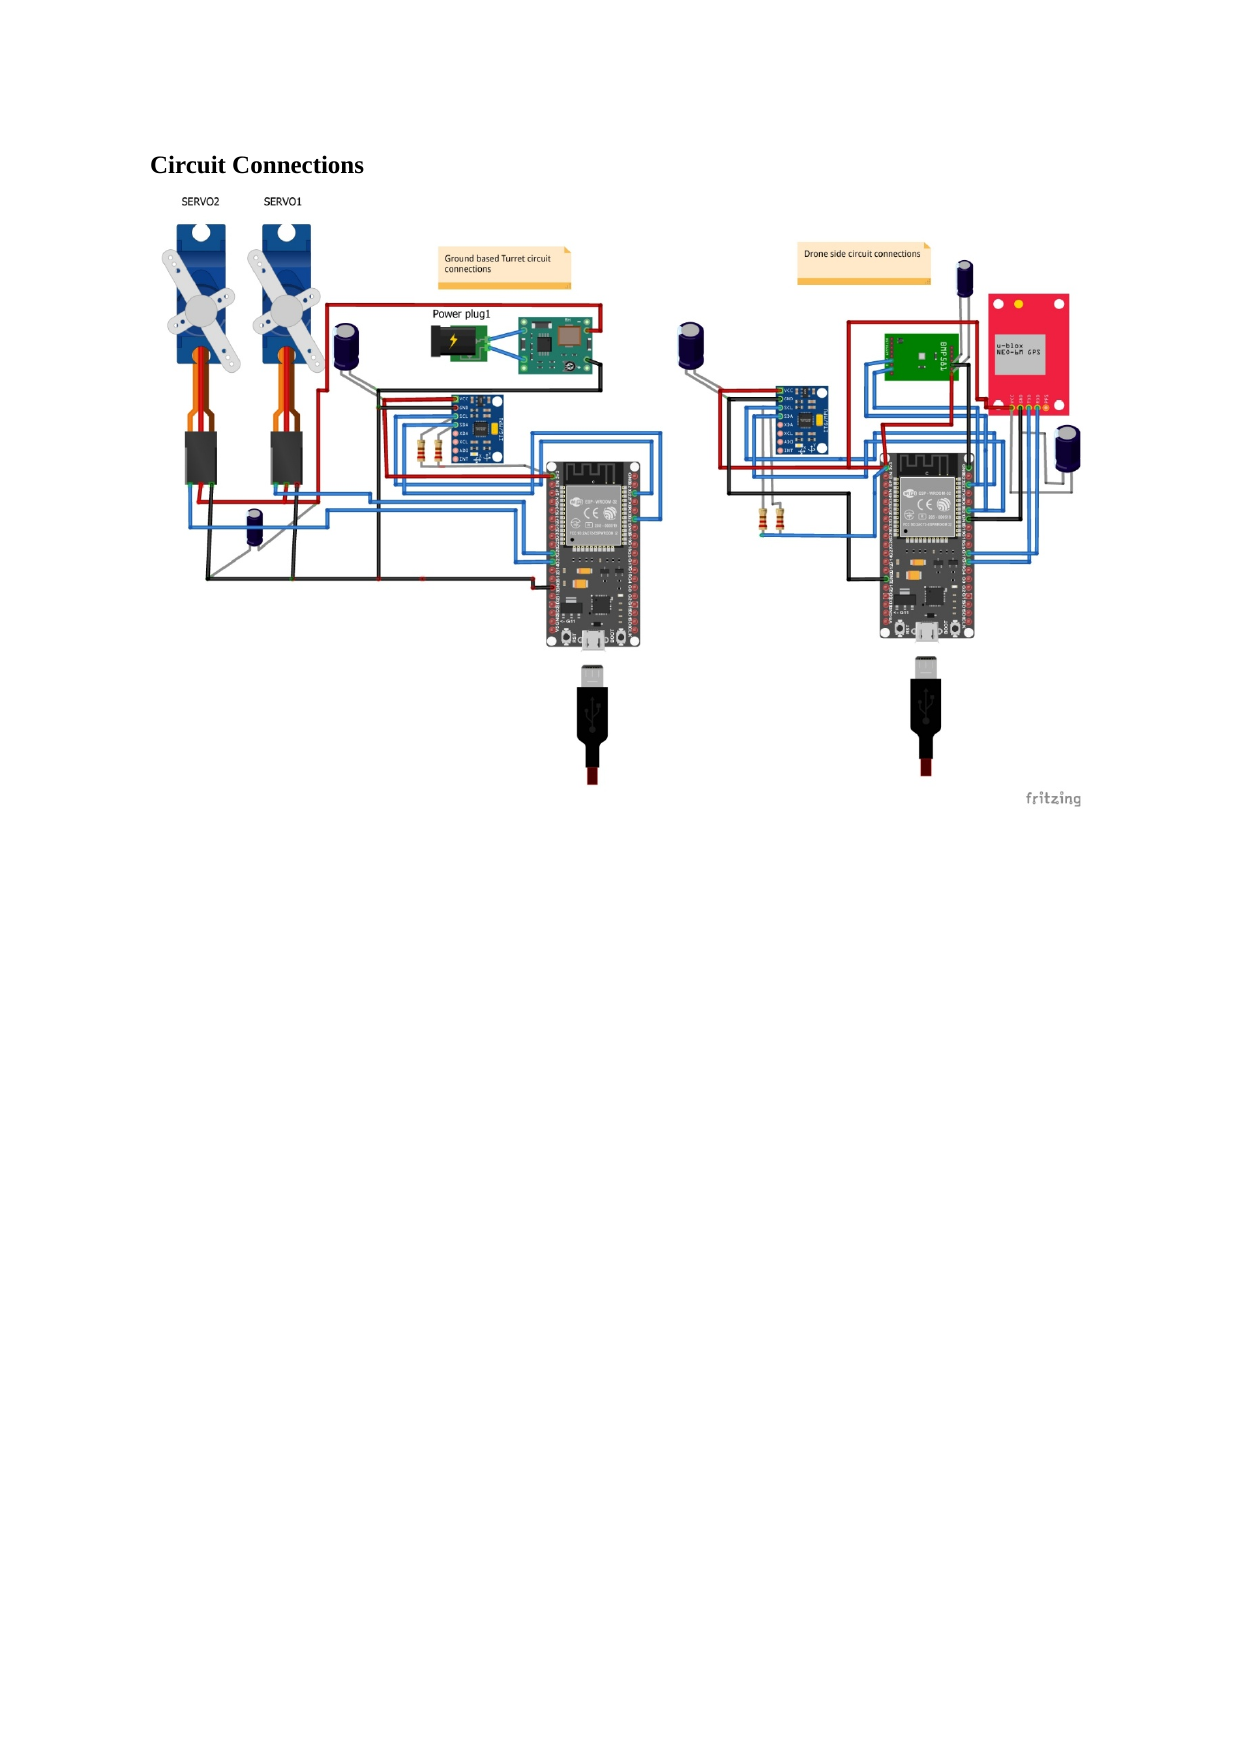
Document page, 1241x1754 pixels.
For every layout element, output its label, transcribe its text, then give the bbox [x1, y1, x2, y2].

text Circuit Connections [150, 150, 1090, 179]
picture [150, 197, 1091, 925]
